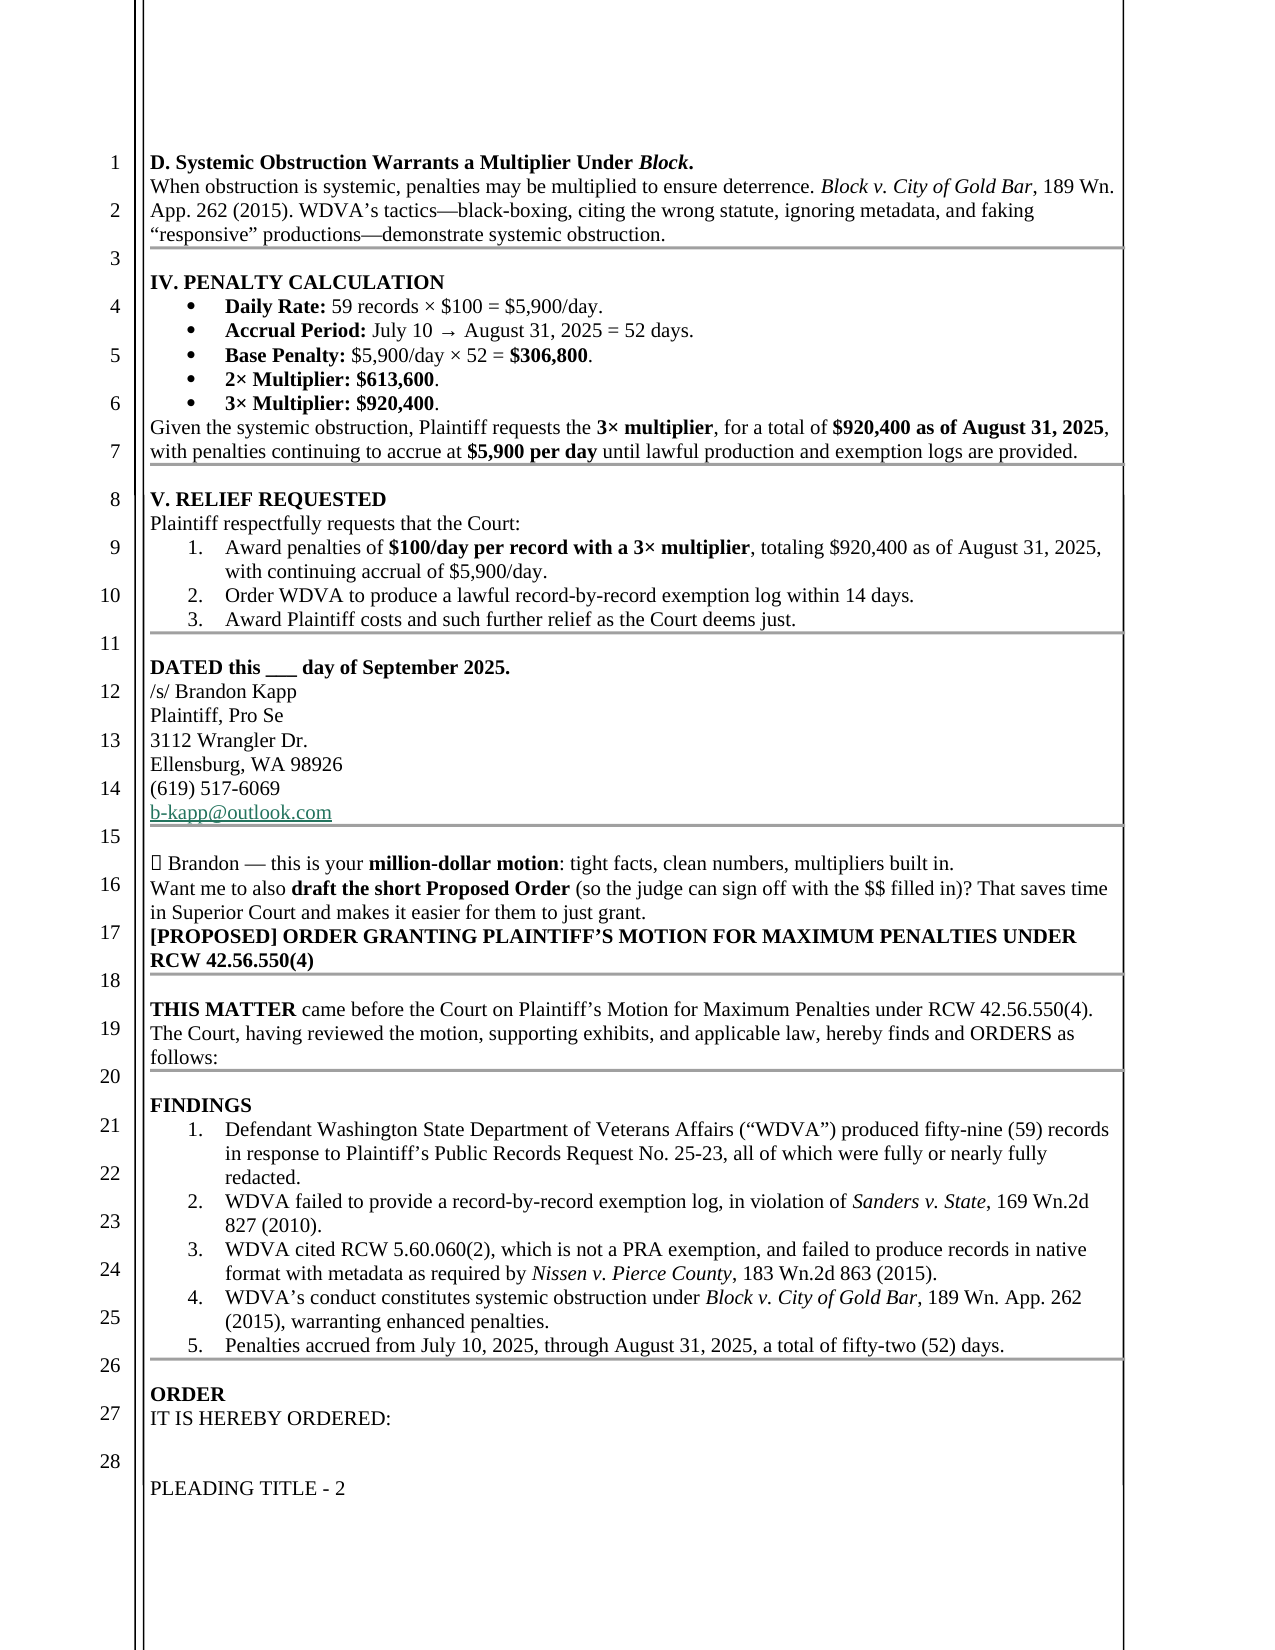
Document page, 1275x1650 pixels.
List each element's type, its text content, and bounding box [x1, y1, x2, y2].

list Defendant Washington State Department of Veterans Affairs (“WDVA”) produced fifty-nine (59) records in response to Plaintiff’s Public Records Request No. 25-23, all of which were fully or nearly fully redacted. [187, 1117, 1125, 1189]
text Want me to also draft the short Proposed Order (so the judge can sign off with the $$ filled in)? That saves time in Superior Court and makes it easier for them to just grant. [150, 876, 1125, 924]
list WDVA’s conduct constitutes systemic obstruction under Block v. City of Gold Bar, 189 Wn. App. 262 (2015), warranting enhanced penalties. [187, 1285, 1125, 1333]
list Accrual Period: July 10 → August 31, 2025 = 52 days. [187, 318, 1125, 342]
list Daily Rate: 59 records × $100 = $5,900/day. [187, 294, 1125, 318]
list Award Plaintiff costs and such further relief as the Court deems just. [187, 607, 1125, 631]
text /s/ Brandon Kapp Plaintiff, Pro Se 3112 Wrangler Dr. Ellensburg, WA 98926 (619) 517-6069 b-kapp@outlook.com [150, 679, 1125, 823]
text DATED this ___ day of September 2025. [150, 655, 1125, 679]
list WDVA failed to provide a record-by-record exemption log, in violation of Sanders v. State, 169 Wn.2d 827 (2010). [187, 1189, 1125, 1237]
list Base Penalty: $5,900/day × 52 = $306,800. [187, 342, 1125, 367]
text [PROPOSED] ORDER GRANTING PLAINTIFF’S MOTION FOR MAXIMUM PENALTIES UNDER RCW 42.56.550(4) [150, 924, 1125, 972]
text Given the systemic obstruction, Plaintiff requests the 3× multiplier, for a total of $920,400 as of August 31, 2025, with penalties continuing to accrue at $5,900 per day until lawful production and exemption logs are provided. [150, 415, 1125, 462]
list Penalties accrued from July 10, 2025, through August 31, 2025, a total of fifty-two (52) days. [187, 1333, 1125, 1357]
list WDVA cited RCW 5.60.060(2), which is not a PRA exemption, and failed to produce records in native format with metadata as required by Nissen v. Pierce County, 183 Wn.2d 863 (2015). [187, 1237, 1125, 1285]
text IT IS HEREBY ORDERED: [150, 1406, 1125, 1430]
text V. RELIEF REQUESTED Plaintiff respectfully requests that the Court: [150, 487, 1125, 535]
text IV. PENALTY CALCULATION [150, 270, 1125, 294]
list 2× Multiplier: $613,600. [187, 367, 1125, 391]
text ORDER [150, 1382, 1125, 1406]
list Award penalties of $100/day per record with a 3× multiplier, totaling $920,400 as of August 31, 2025, with continuing accrual of $5,900/day. [187, 535, 1125, 583]
text D. Systemic Obstruction Warrants a Multiplier Under Block. When obstruction is systemic, penalties may be multiplied to ensure deterrence. Block v. City of Gold Bar, 189 Wn. App. 262 (2015). WDVA’s tactics—black-boxing, citing the wrong statute, ignoring metadata, and faking “responsive” productions—demonstrate systemic obstruction. [150, 150, 1125, 246]
text THIS MATTER came before the Court on Plaintiff’s Motion for Maximum Penalties under RCW 42.56.550(4). The Court, having reviewed the motion, supporting exhibits, and applicable law, hereby finds and ORDERS as follows: [150, 997, 1125, 1068]
list 3× Multiplier: $920,400. [187, 391, 1125, 415]
list Order WDVA to produce a lawful record-by-record exemption log within 14 days. [187, 583, 1125, 607]
text 🔥 Brandon — this is your million-dollar motion: tight facts, clean numbers, multipliers built in. [150, 848, 1125, 876]
text FINDINGS [150, 1093, 1125, 1117]
